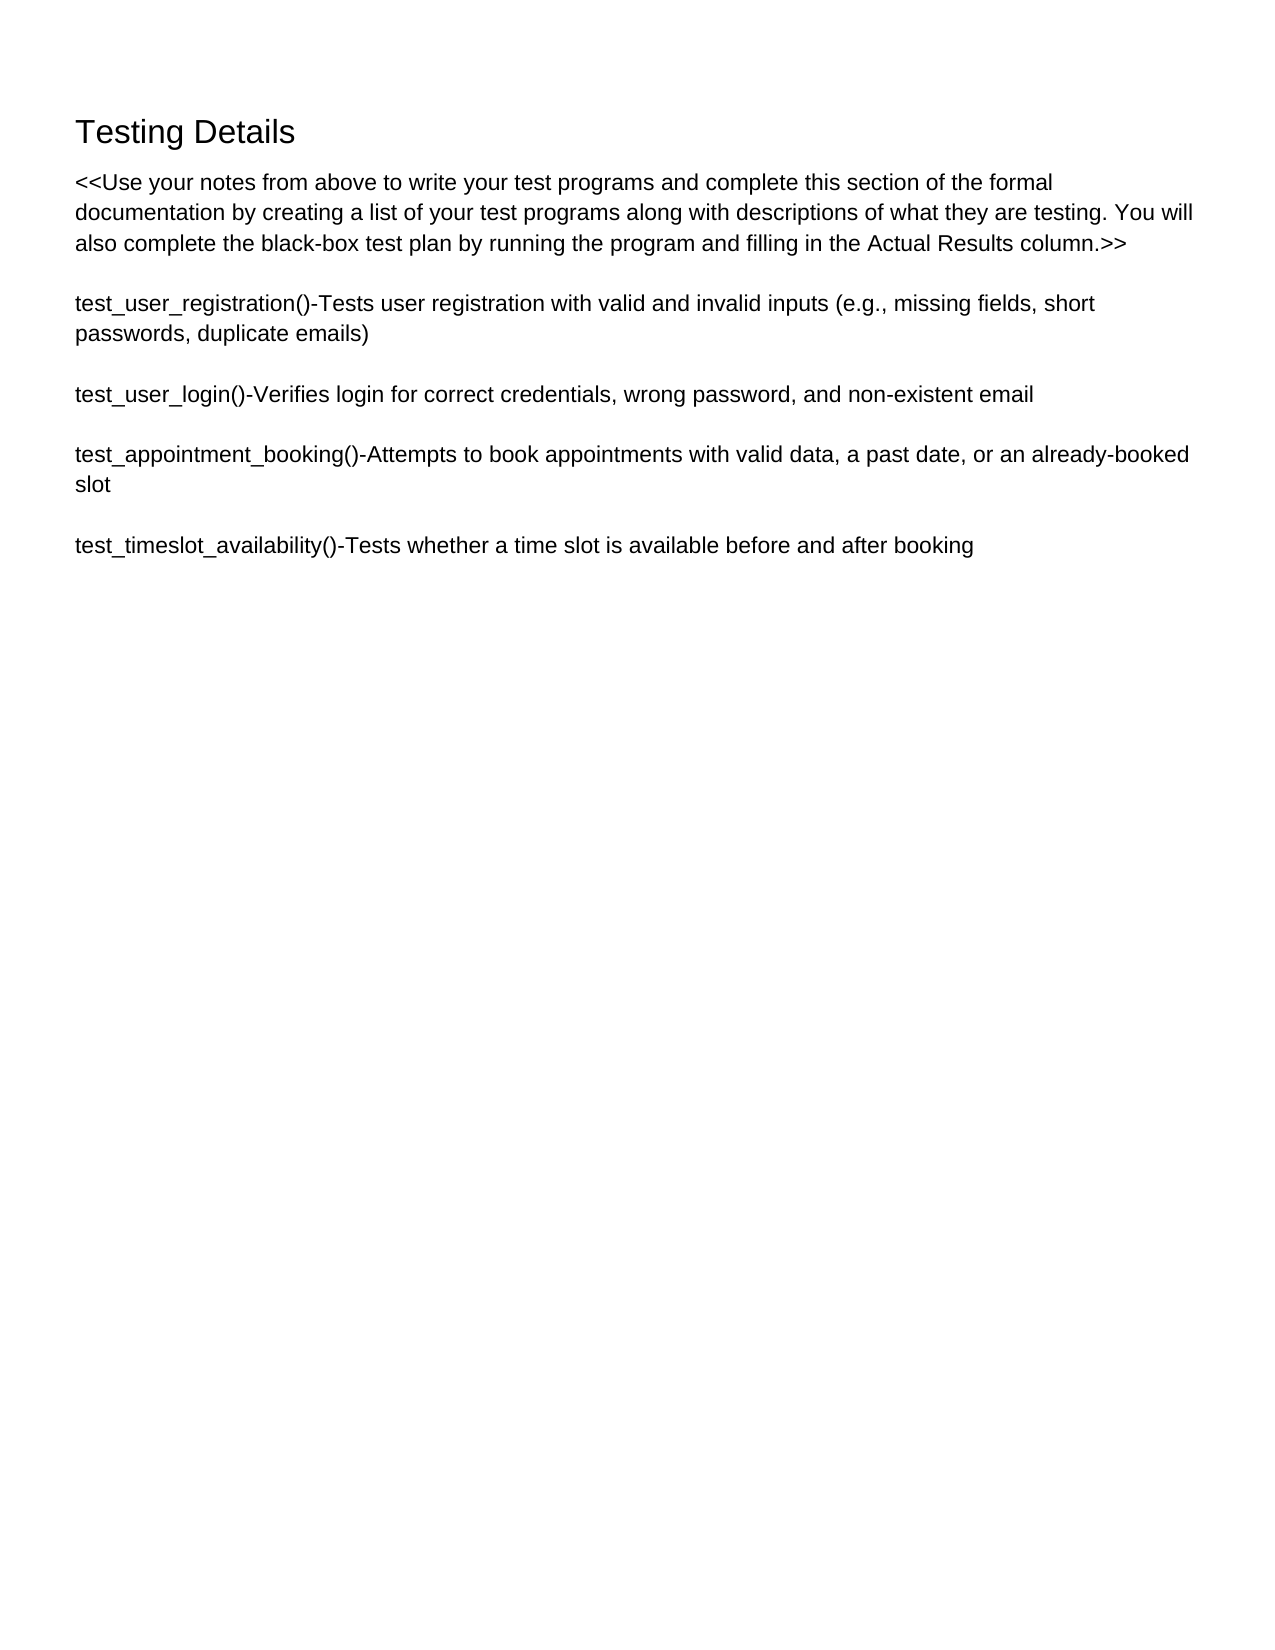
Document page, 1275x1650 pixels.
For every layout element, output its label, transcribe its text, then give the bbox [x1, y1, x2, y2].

text test_user_login()-Verifies login for correct credentials, wrong password, and non-existent email [75, 381, 1200, 407]
text <<Use your notes from above to write your test programs and complete this section of the formal documentation by creating a list of your test programs along with descriptions of what they are testing. You will also complete the black-box test plan by running the program and filling in the Actual Results column.>> [75, 169, 1200, 256]
subtitle Testing Details [75, 112, 1200, 151]
text test_appointment_booking()-Attempts to book appointments with valid data, a past date, or an already-booked slot [75, 441, 1200, 498]
text test_timeslot_availability()-Tests whether a time slot is available before and after booking [75, 532, 1200, 558]
text test_user_registration()-Tests user registration with valid and invalid inputs (e.g., missing fields, short passwords, duplicate emails) [75, 290, 1200, 347]
